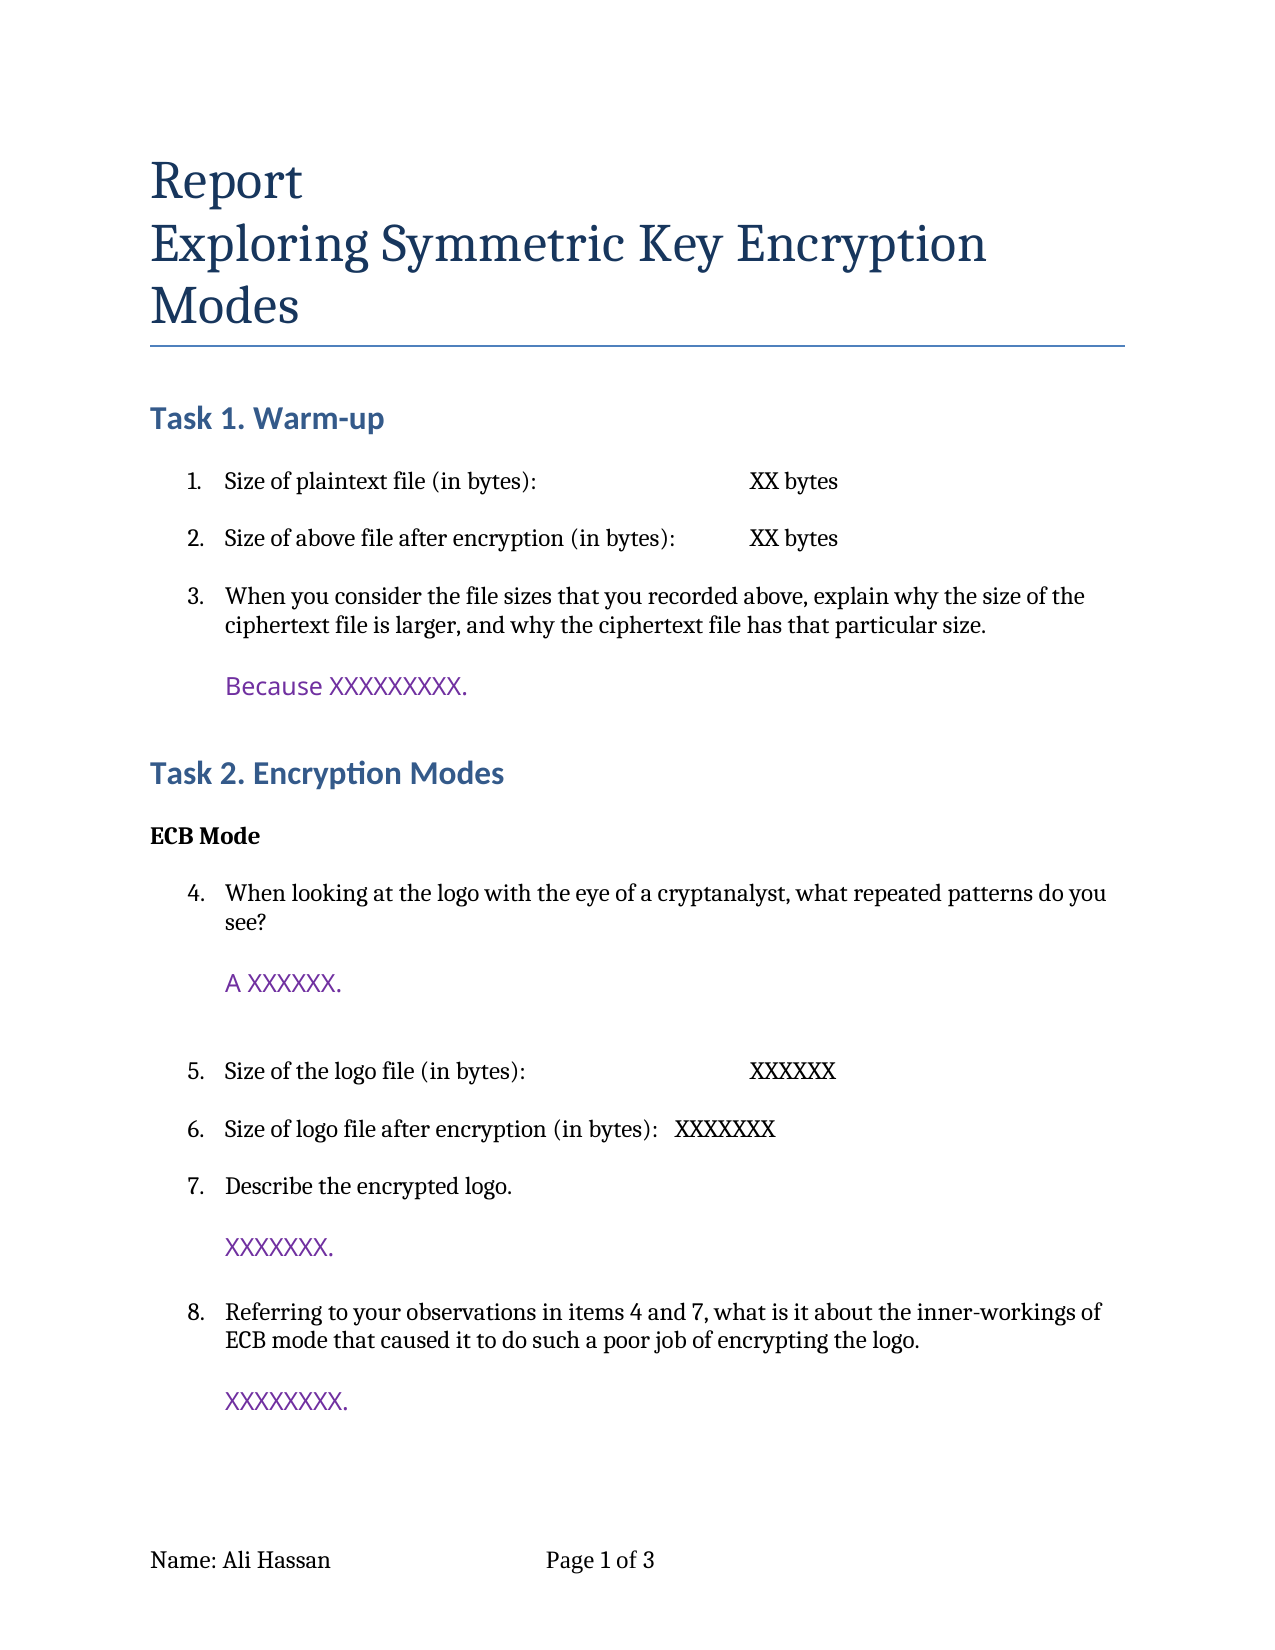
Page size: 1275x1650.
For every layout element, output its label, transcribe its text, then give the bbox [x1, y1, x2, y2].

list Referring to your observations in items 4 and 7, what is it about the inner-workings of ECB mode that caused it to do such a poor job of encrypting the logo. [187, 1298, 1125, 1355]
text ECB Mode [150, 822, 1125, 850]
list Size of above file after encryption (in bytes): XX bytes [187, 524, 1125, 553]
list Size of plaintext file (in bytes): XX bytes [187, 467, 1125, 496]
text XXXXXXXX. [225, 1384, 1125, 1418]
title Report Exploring Symmetric Key Encryption Modes [150, 150, 1125, 345]
list When you consider the file sizes that you recorded above, explain why the size of the ciphertext file is larger, and why the ciphertext file has that particular size. [187, 582, 1125, 639]
subtitle Task 2. Encryption Modes [150, 752, 1125, 793]
text Because XXXXXXXXX. [225, 668, 1125, 702]
list Describe the encrypted logo. [187, 1172, 1125, 1201]
list Size of logo file after encryption (in bytes): XXXXXXX [187, 1114, 1125, 1143]
list When looking at the logo with the eye of a cryptanalyst, what repeated patterns do you see? [187, 879, 1125, 937]
text XXXXXXX. [225, 1229, 1125, 1263]
text A XXXXXX. [225, 965, 1125, 999]
subtitle Task 1. Warm-up [150, 397, 1125, 438]
list Size of the logo file (in bytes): XXXXXX [187, 1057, 1125, 1086]
